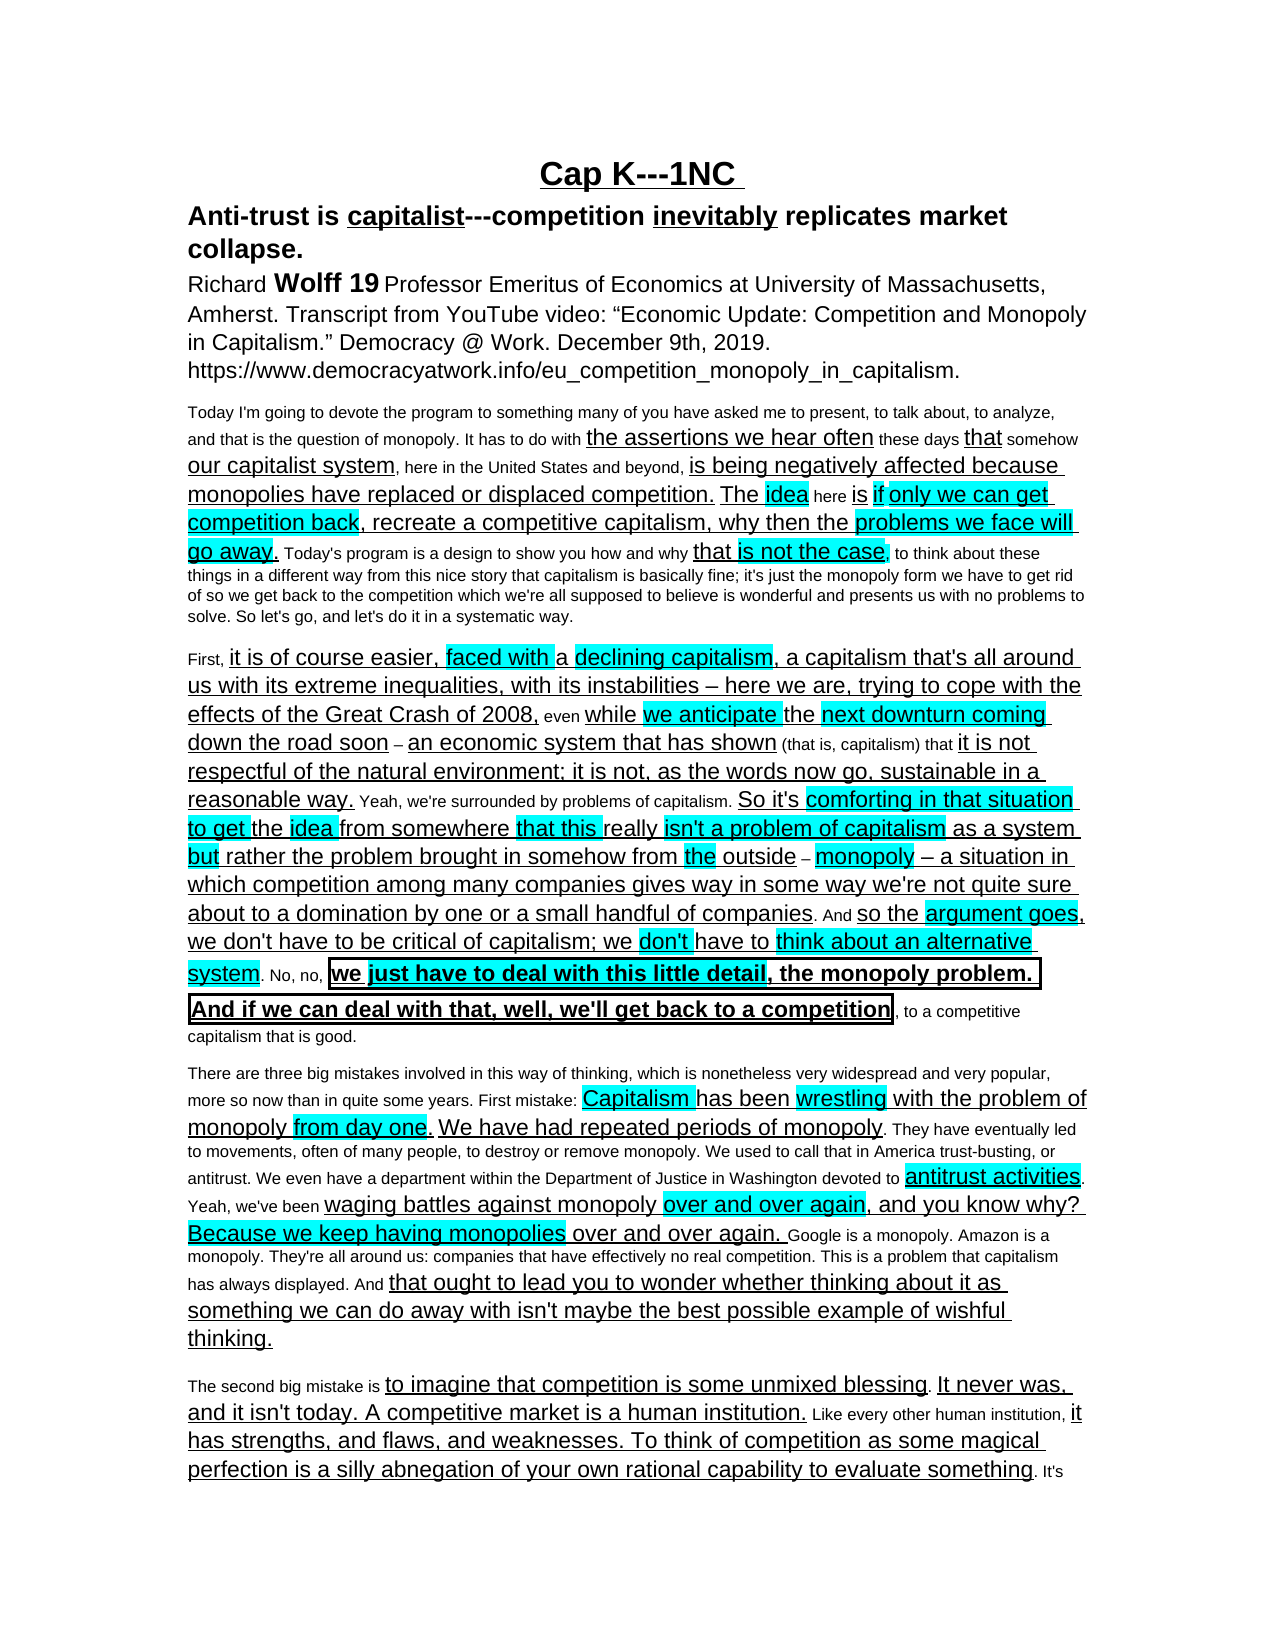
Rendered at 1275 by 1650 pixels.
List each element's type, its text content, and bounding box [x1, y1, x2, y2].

text There are three big mistakes involved in this way of thinking, which is nonetheless very widespread and very popular, more so now than in quite some years. First mistake: Capitalism has been wrestling with the problem of monopoly from day one. We have had repeated periods of monopoly. They have eventually led to movements, often of many people, to destroy or remove monopoly. We used to call that in America trust-busting, or antitrust. We even have a department within the Department of Justice in Washington devoted to antitrust activities. Yeah, we've been waging battles against monopoly over and over again, and you know why? Because we keep having monopolies over and over again. Google is a monopoly. Amazon is a monopoly. They're all around us: companies that have effectively no real competition. This is a problem that capitalism has always displayed. And that ought to lead you to wonder whether thinking about it as something we can do away with isn't maybe the best possible example of wishful thinking. [187, 1064, 1087, 1352]
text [187, 1371, 1087, 1482]
subtitle Anti-trust is capitalist---competition inevitably replicates market collapse. [187, 200, 1087, 265]
subtitle Cap K---1NC [187, 154, 1087, 193]
text Richard Wolff 19 Professor Emeritus of Economics at University of Massachusetts, Amherst. Transcript from YouTube video: “Economic Update: Competition and Monopoly in Capitalism.” Democracy @ Work. December 9th, 2019. https://www.democracyatwork.info/eu_competition_monopoly_in_capitalism. [187, 267, 1087, 384]
text First, it is of course easier, faced with a declining capitalism, a capitalism that's all around us with its extreme inequalities, with its instabilities – here we are, trying to cope with the effects of the Great Crash of 2008, even while we anticipate the next downturn coming down the road soon – an economic system that has shown (that is, capitalism) that it is not respectful of the natural environment; it is not, as the words now go, sustainable in a reasonable way. Yeah, we're surrounded by problems of capitalism. So it's comforting in that situation to get the idea from somewhere that this really isn't a problem of capitalism as a system but rather the problem brought in somehow from the outside – monopoly – a situation in which competition among many companies gives way in some way we're not quite sure about to a domination by one or a small handful of companies. And so the argument goes, we don't have to be critical of capitalism; we don't have to think about an alternative system. No, no, we just have to deal with this little detail, the monopoly problem. And if we can deal with that, well, we'll get back to a competition, to a competitive capitalism that is good. [187, 644, 1087, 1046]
text Today I'm going to devote the program to something many of you have asked me to present, to talk about, to analyze, and that is the question of monopoly. It has to do with the assertions we hear often these days that somehow our capitalist system, here in the United States and beyond, is being negatively affected because monopolies have replaced or displaced competition. The idea here is if only we can get competition back, recreate a competitive capitalism, why then the problems we face will go away. Today's program is a design to show you how and why that is not the case, to think about these things in a different way from this nice story that capitalism is basically fine; it's just the monopoly form we have to get rid of so we get back to the competition which we're all supposed to believe is wonderful and presents us with no problems to solve. So let's go, and let's do it in a systematic way. [187, 403, 1087, 626]
